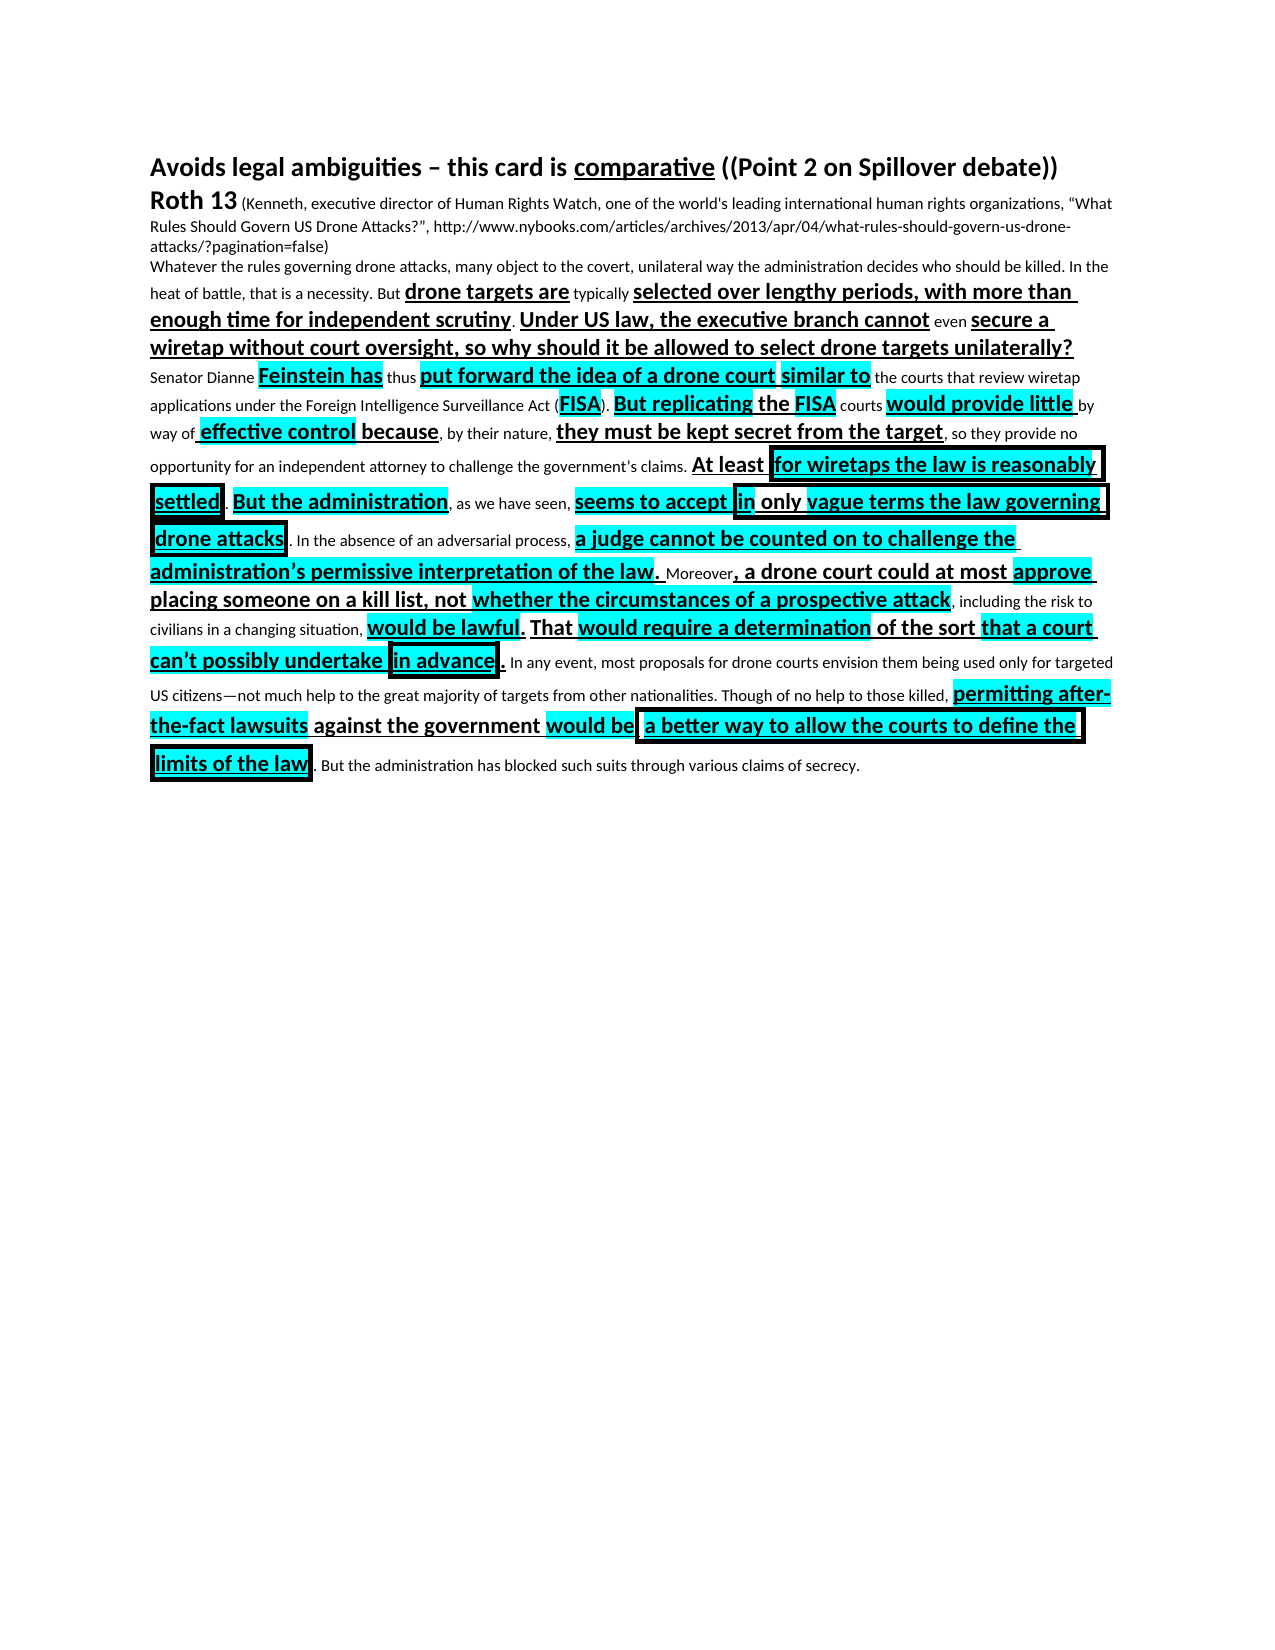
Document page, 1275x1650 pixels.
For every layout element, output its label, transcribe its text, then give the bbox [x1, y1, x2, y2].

subtitle Avoids legal ambiguities – this card is comparative ((Point 2 on Spillover debate)) [150, 150, 1125, 183]
text Whatever the rules governing drone attacks, many object to the covert, unilateral way the administration decides who should be killed. In the heat of battle, that is a necessity. But drone targets are typically selected over lengthy periods, with more than enough time for independent scrutiny. Under US law, the executive branch cannot even secure a wiretap without court oversight, so why should it be allowed to select drone targets unilaterally? Senator Dianne Feinstein has thus put forward the idea of a drone court similar to the courts that review wiretap applications under the Foreign Intelligence Surveillance Act (FISA). But replicating the FISA courts would provide little by way of effective control because, by their nature, they must be kept secret from the target, so they provide no opportunity for an independent attorney to challenge the government’s claims. At least for wiretaps the law is reasonably settled. But the administration, as we have seen, seems to accept in only vague terms the law governing drone attacks. In the absence of an adversarial process, a judge cannot be counted on to challenge the administration’s permissive interpretation of the law. Moreover, a drone court could at most approve placing someone on a kill list, not whether the circumstances of a prospective attack, including the risk to civilians in a changing situation, would be lawful. That would require a determination of the sort that a court can’t possibly undertake in advance. In any event, most proposals for drone courts envision them being used only for targeted US citizens—not much help to the great majority of targets from other nationalities. Though of no help to those killed, permitting after-the-fact lawsuits against the government would be a better way to allow the courts to define the limits of the law. But the administration has blocked such suits through various claims of secrecy. [150, 257, 1125, 782]
text Roth 13 (Kenneth, executive director of Human Rights Watch, one of the world's leading international human rights organizations, “What Rules Should Govern US Drone Attacks?”, http://www.nybooks.com/articles/archives/2013/apr/04/what-rules-should-govern-us-drone-attacks/?pagination=false) [150, 183, 1125, 257]
